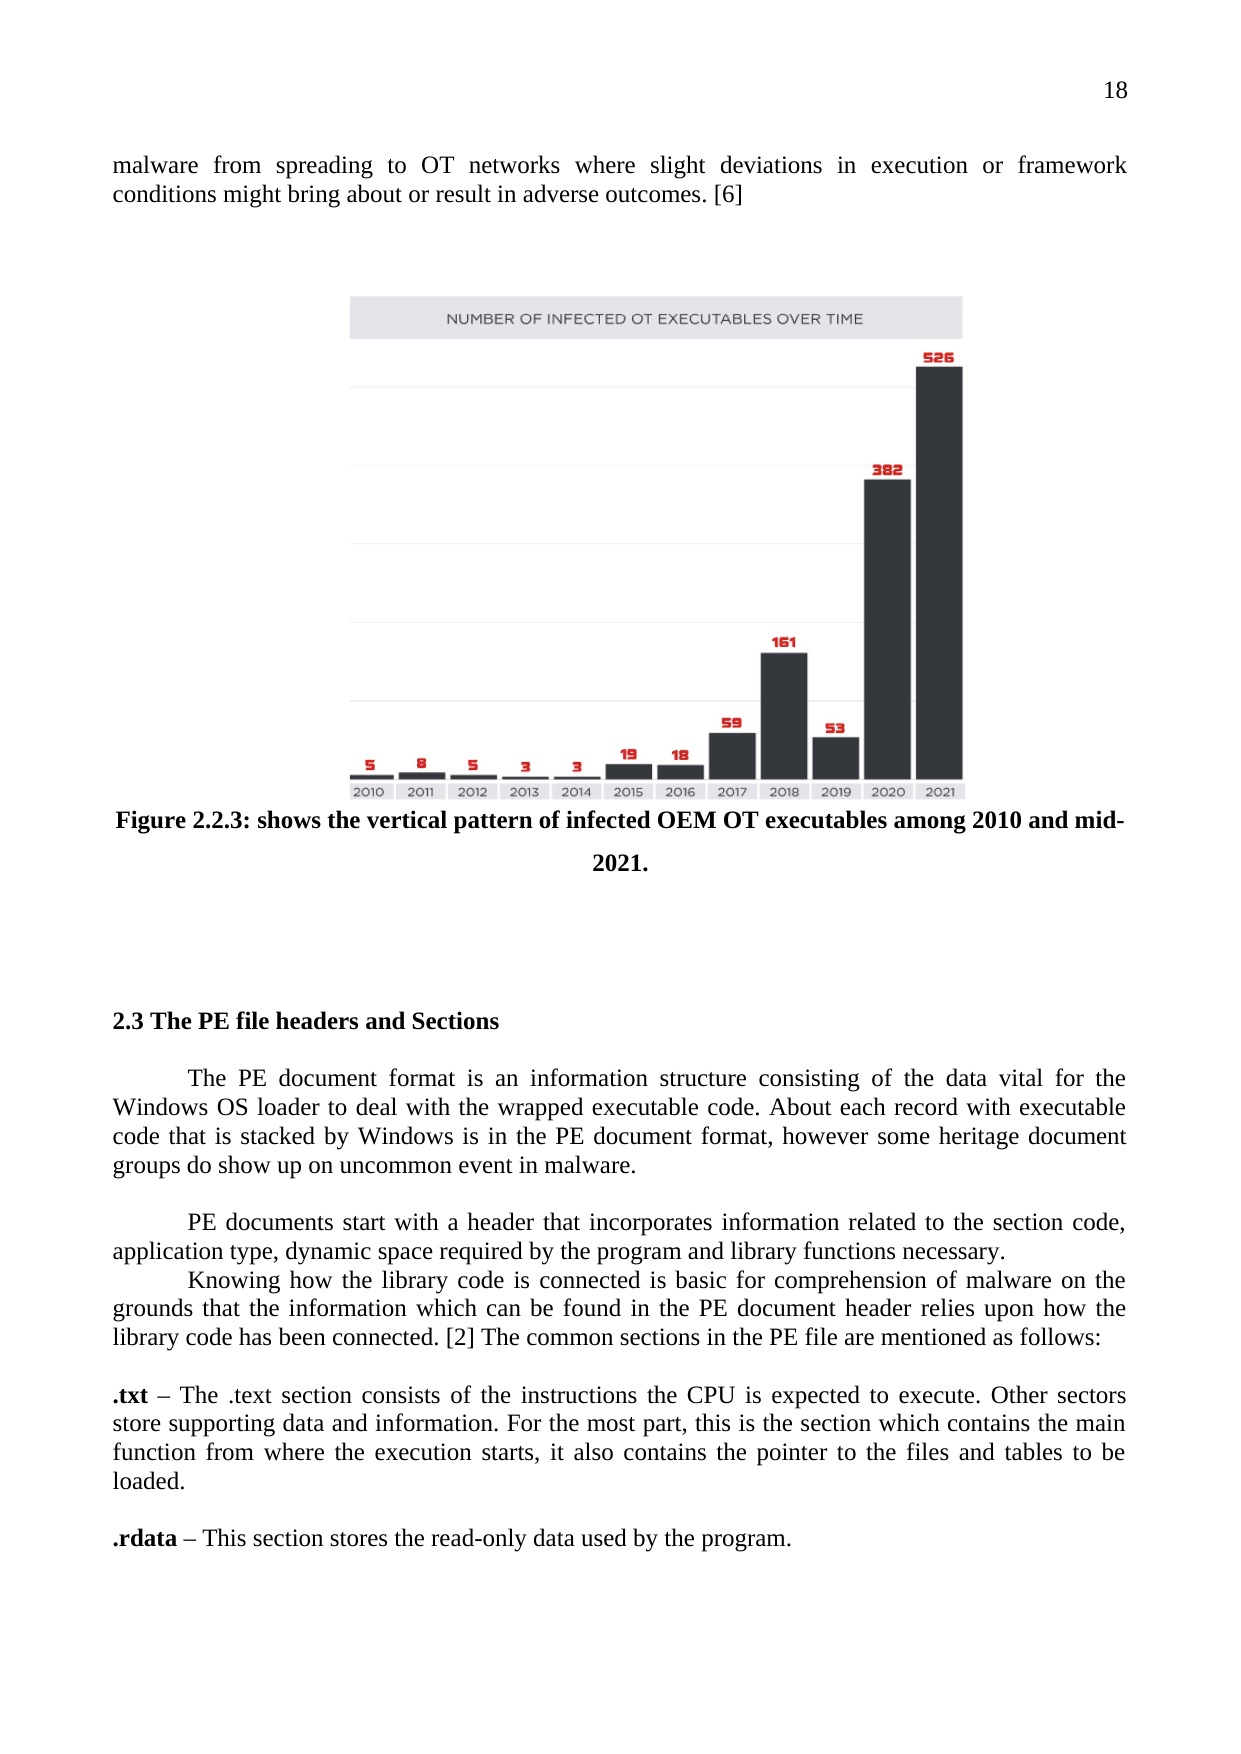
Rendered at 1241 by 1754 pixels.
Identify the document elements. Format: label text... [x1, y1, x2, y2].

text PE documents start with a header that incorporates information related to the section code, application type, dynamic space required by the program and library functions necessary. [112, 1207, 1128, 1265]
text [112, 150, 1128, 207]
text The PE document format is an information structure consisting of the data vital for the Windows OS loader to deal with the wrapped executable code. About each record with executable code that is stacked by Windows is in the PE document format, however some heritage document groups do show up on uncommon event in malware. [112, 1063, 1128, 1178]
subtitle 2.3 The PE file headers and Sections [112, 1006, 1128, 1035]
text Figure 2.2.3: shows the vertical pattern of infected OEM OT executables among 2010 and mid-2021. [112, 805, 1128, 877]
text Knowing how the library code is connected is basic for comprehension of malware on the grounds that the information which can be found in the PE document header relies upon how the library code has been connected. [2] The common sections in the PE file are mentioned as follows: [112, 1265, 1128, 1351]
text .rdata – This section stores the read-only data used by the program. [112, 1523, 1128, 1552]
text .txt – The .text section consists of the instructions the CPU is expected to execute. Other sectors store supporting data and information. For the most part, this is the section which contains the main function from where the execution starts, it also contains the pointer to the files and tables to be loaded. [112, 1380, 1128, 1495]
picture [349, 293, 966, 805]
